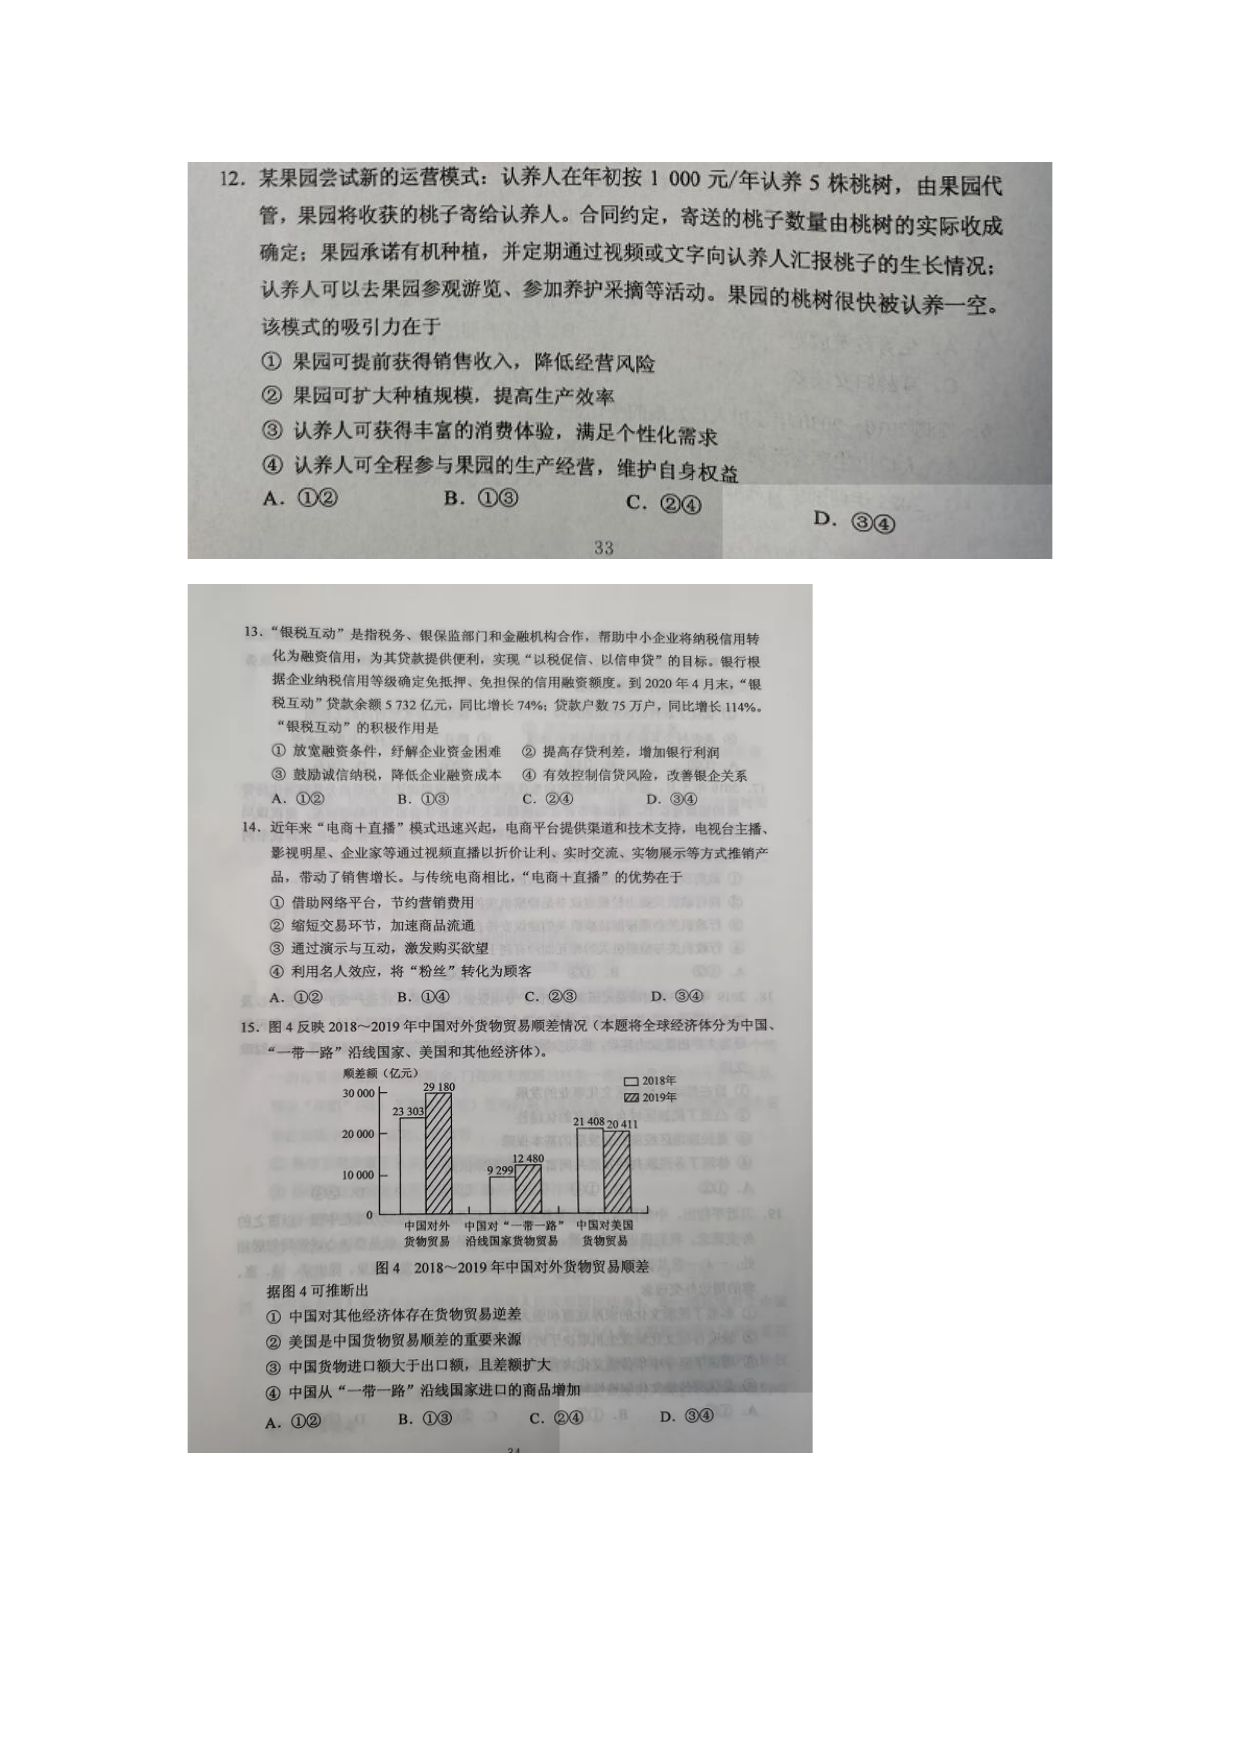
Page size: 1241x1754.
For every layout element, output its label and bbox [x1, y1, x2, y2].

picture [187, 584, 813, 1453]
picture [187, 162, 1053, 559]
